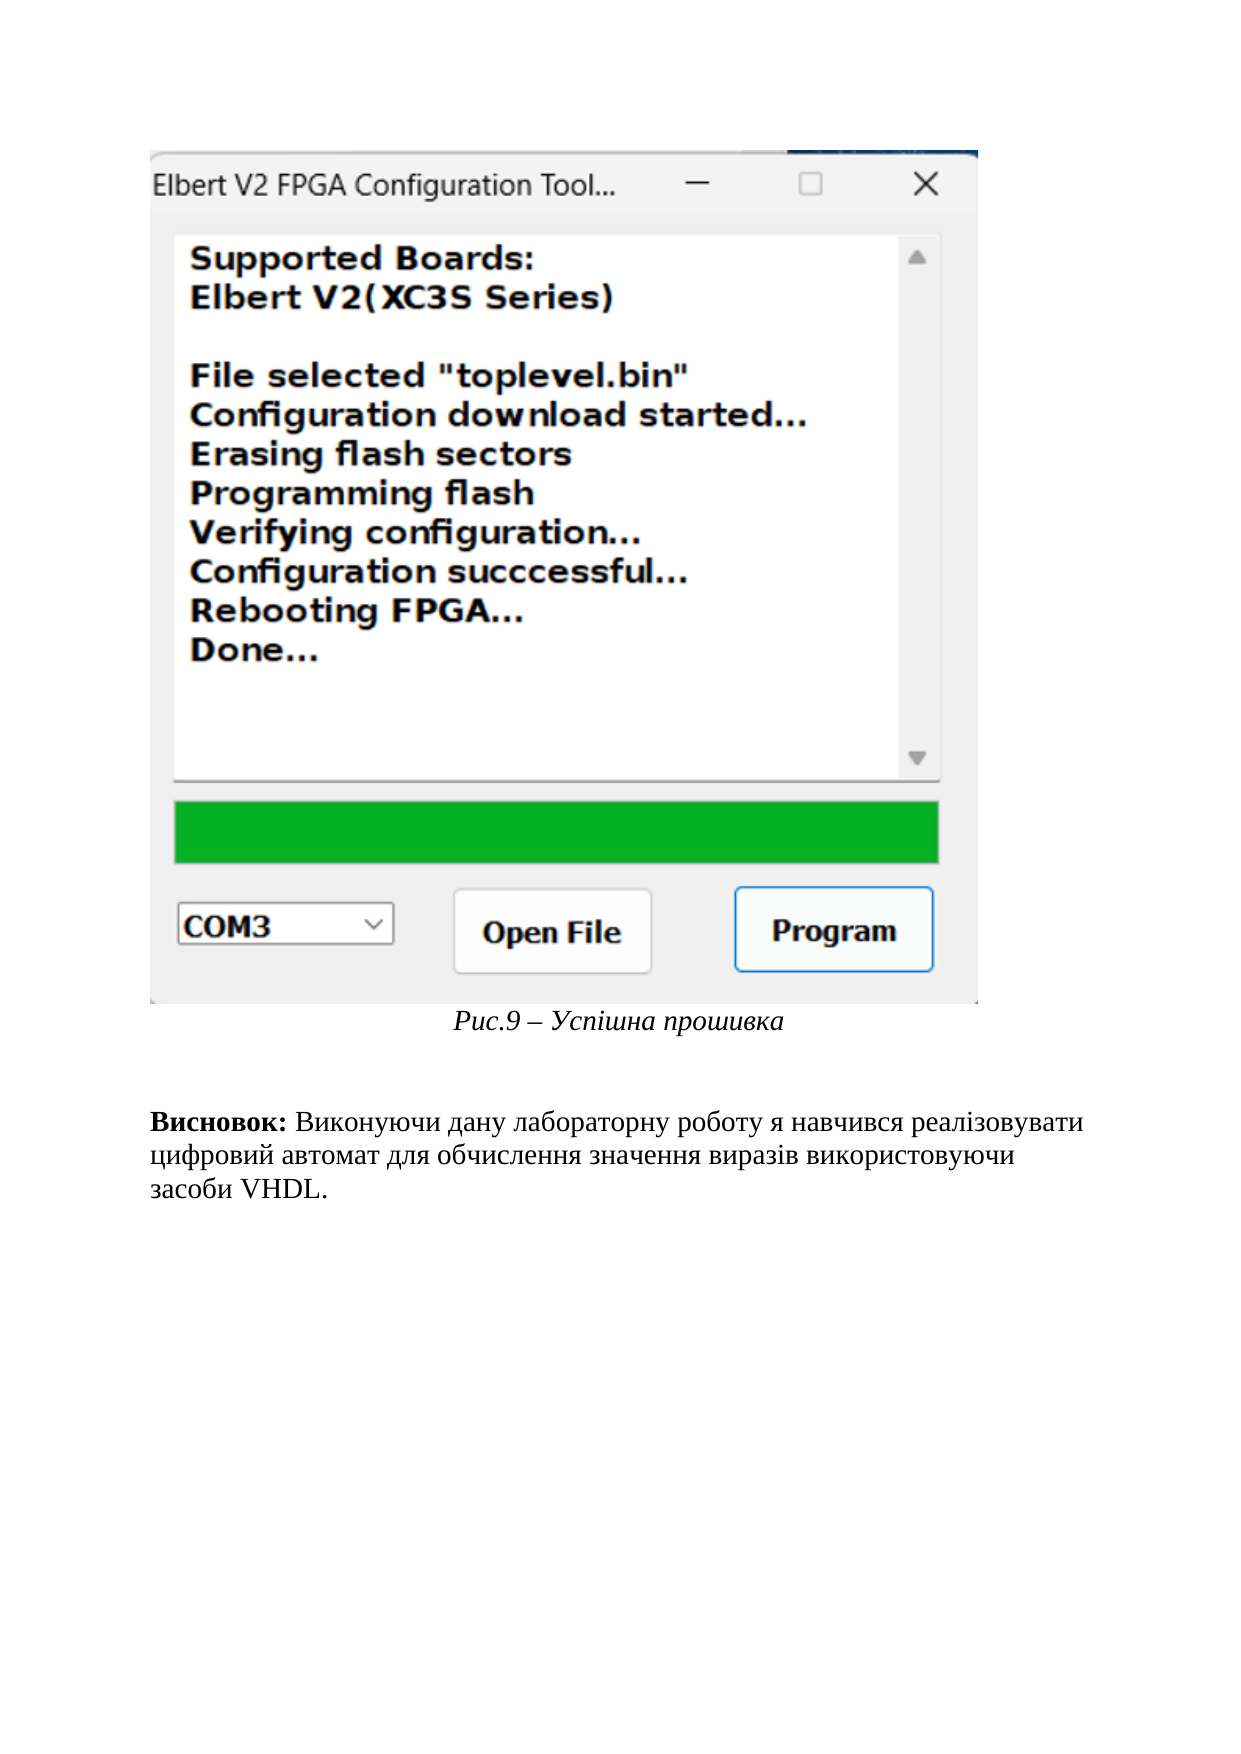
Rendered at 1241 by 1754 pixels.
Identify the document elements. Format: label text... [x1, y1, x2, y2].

picture [150, 150, 979, 1004]
text Висновок: Виконуючи дану лабораторну роботу я навчився реалізовувати цифровий автомат для обчислення значення виразів використовуючи засоби VHDL. [150, 1104, 1090, 1204]
text Рис.9 – Успішна прошивка [150, 1003, 1090, 1037]
